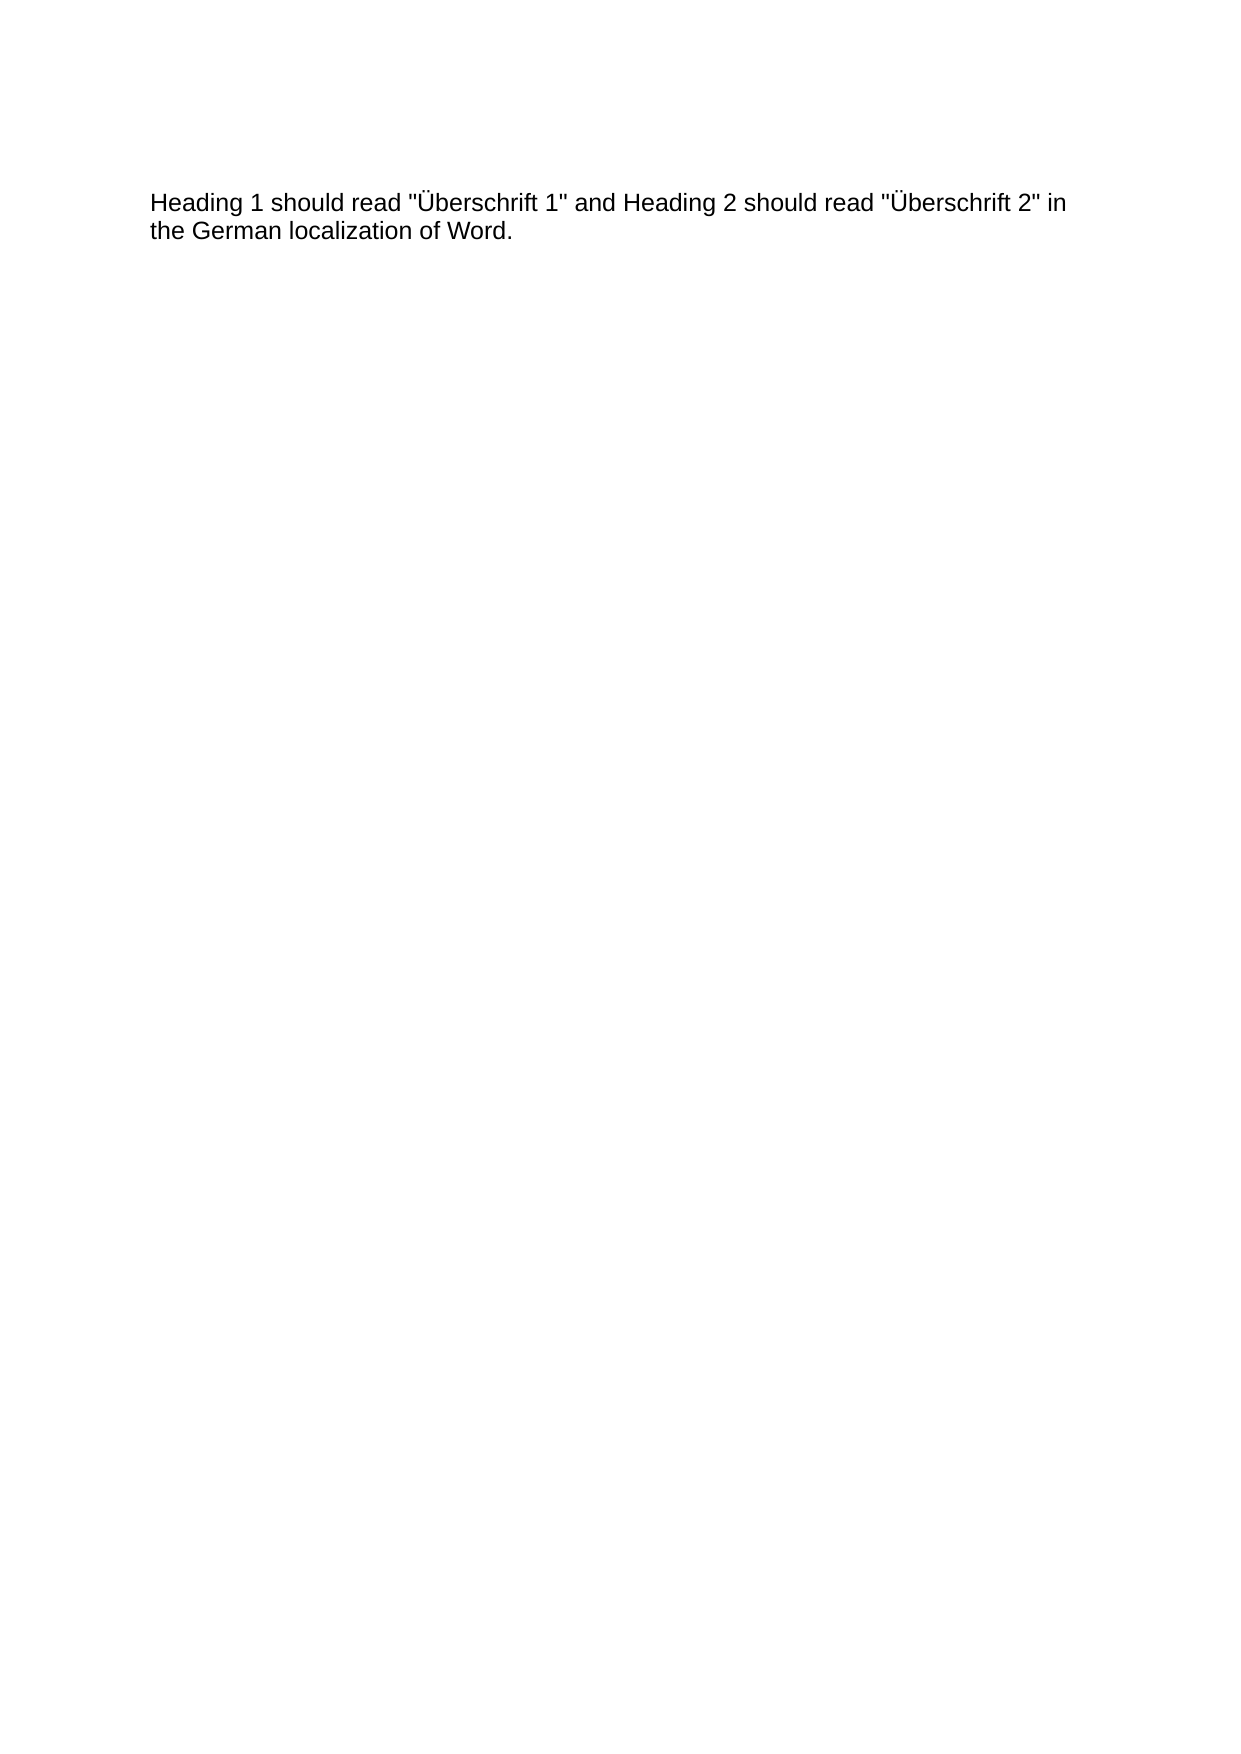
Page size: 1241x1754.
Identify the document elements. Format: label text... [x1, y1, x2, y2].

text Heading 1 should read "Überschrift 1" and Heading 2 should read "Überschrift 2" in the German localization of Word. [150, 187, 1090, 245]
